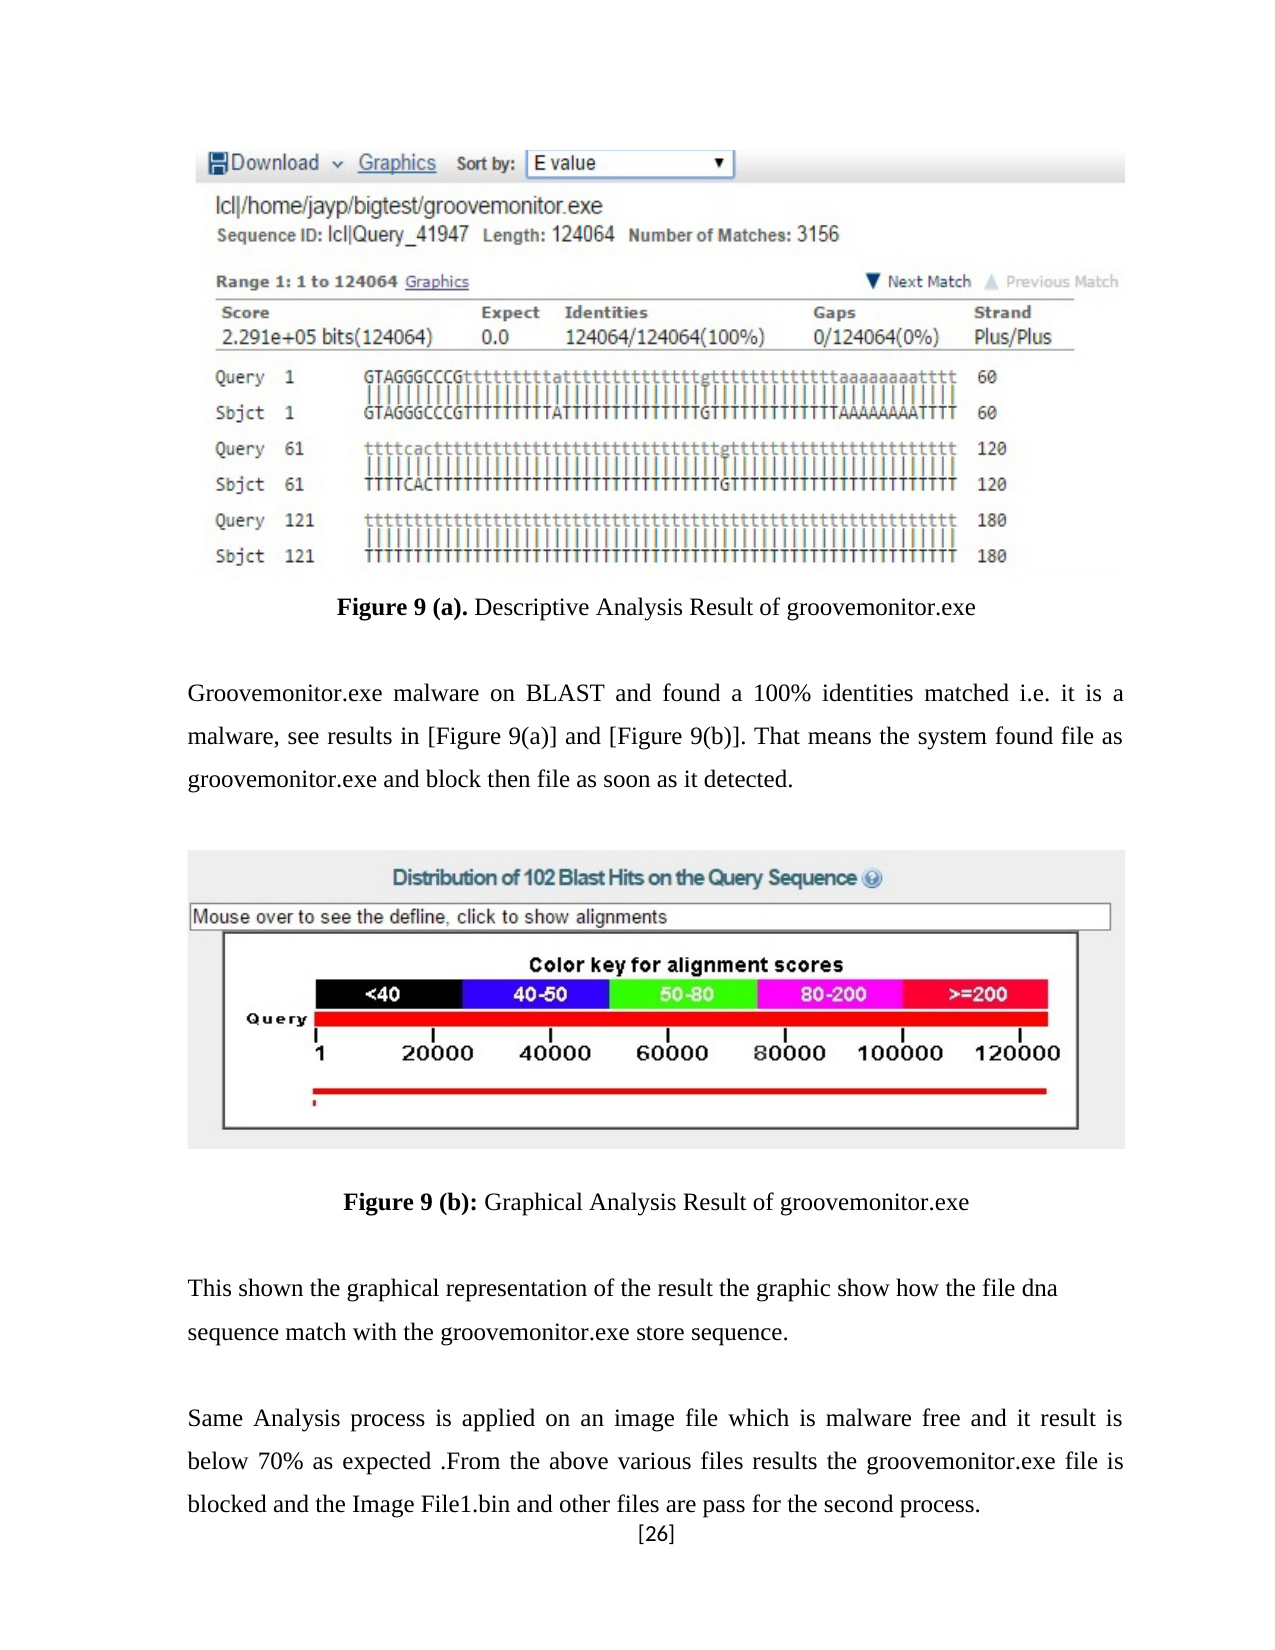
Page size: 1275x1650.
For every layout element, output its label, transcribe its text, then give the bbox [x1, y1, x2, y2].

text Groovemonitor.exe malware on BLAST and found a 100% identities matched i.e. it is a malware, see results in [Figure 9(a)] and [Figure 9(b)]. That means the system found file as groovemonitor.exe and block then file as soon as it detected. [187, 678, 1125, 793]
text Figure 9 (a). Descriptive Analysis Result of groovemonitor.exe [187, 592, 1125, 621]
text This shown the graphical representation of the result the graphic show how the file dna sequence match with the groovemonitor.exe store sequence. [187, 1273, 1125, 1345]
text Same Analysis process is applied on an image file which is malware free and it result is below 70% as expected .From the above various files results the groovemonitor.exe file is blocked and the Image File1.bin and other files are pass for the second process. [187, 1403, 1125, 1518]
picture [187, 150, 1125, 579]
picture [187, 850, 1125, 1149]
text Figure 9 (b): Graphical Analysis Result of groovemonitor.exe [187, 1187, 1125, 1216]
